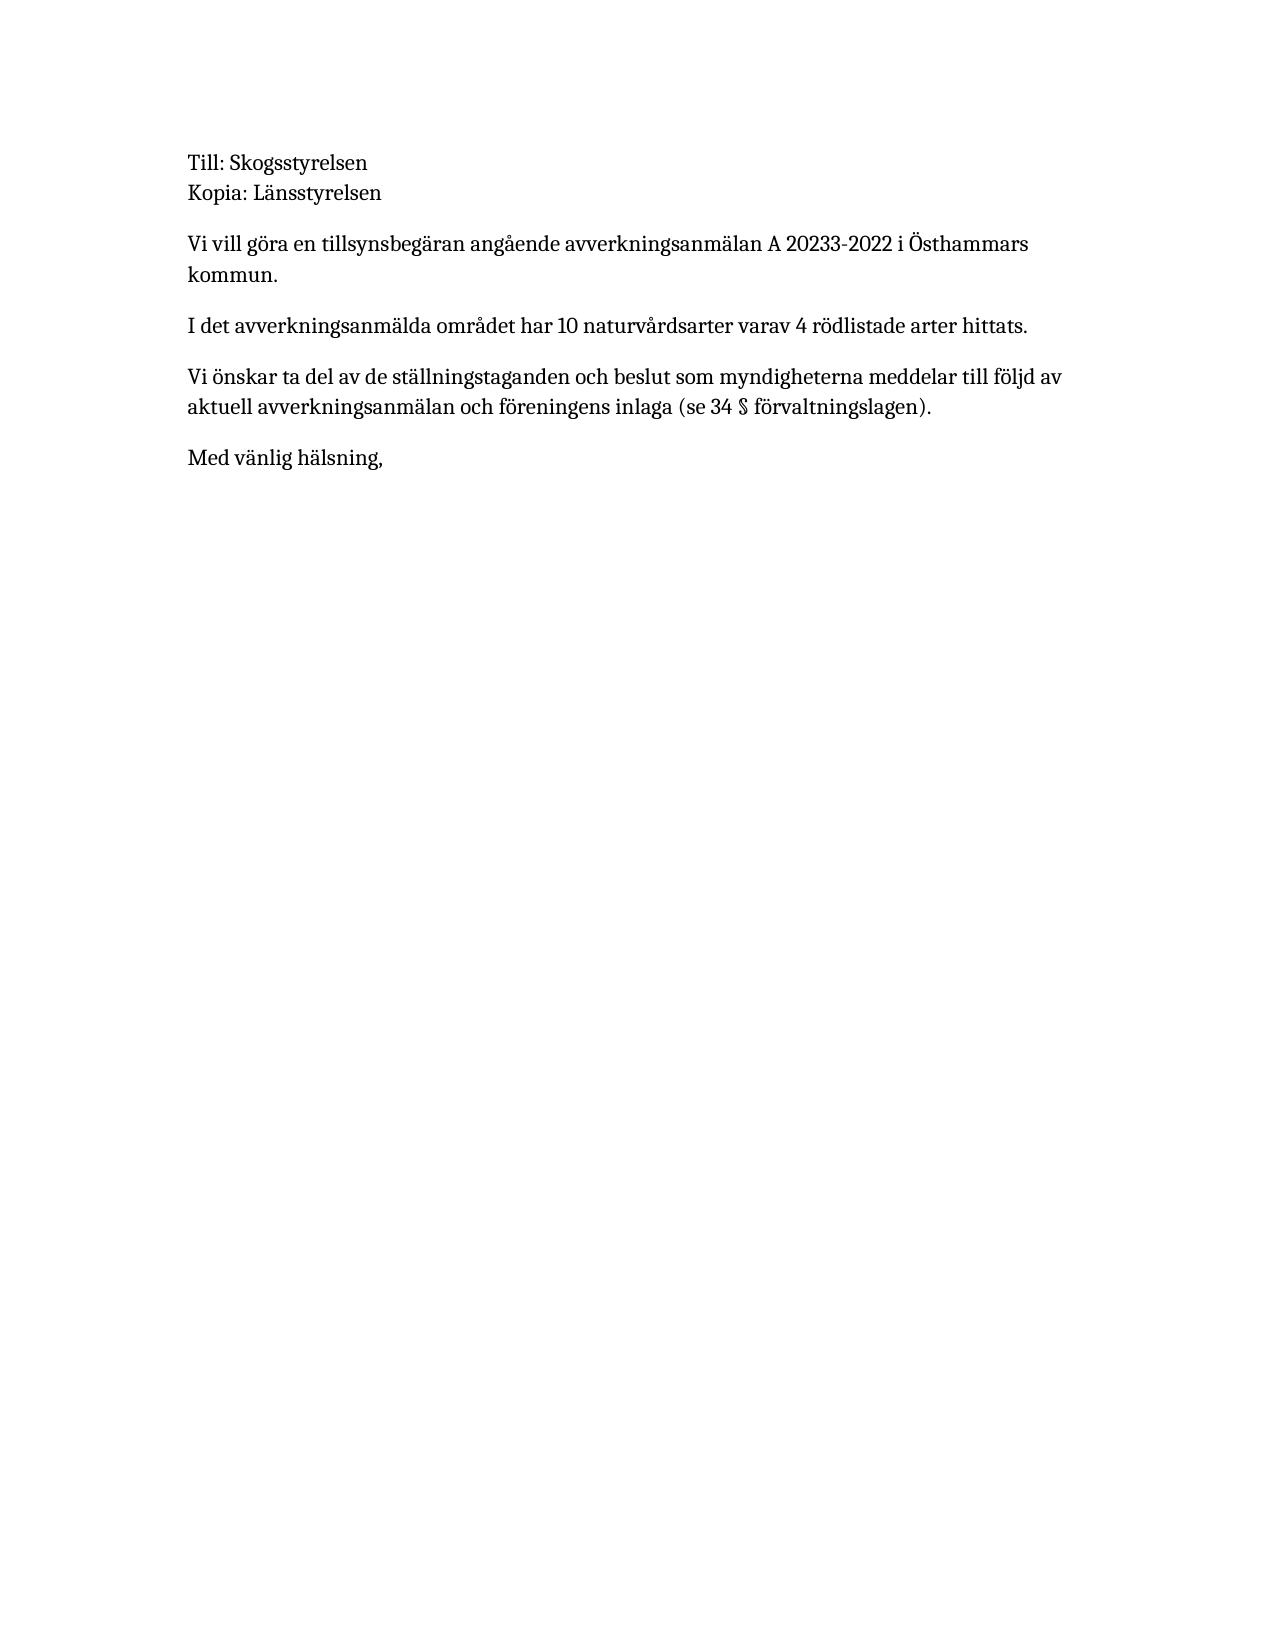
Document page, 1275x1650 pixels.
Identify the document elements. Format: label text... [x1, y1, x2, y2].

text I det avverkningsanmälda området har 10 naturvårdsarter varav 4 rödlistade arter hittats. [187, 312, 1087, 339]
text Vi önskar ta del av de ställningstaganden och beslut som myndigheterna meddelar till följd av aktuell avverkningsanmälan och föreningens inlaga (se 34 § förvaltningslagen). [187, 363, 1087, 420]
text Vi vill göra en tillsynsbegäran angående avverkningsanmälan A 20233-2022 i Östhammars kommun. [187, 231, 1087, 288]
text Med vänlig hälsning, [187, 445, 1087, 501]
text Till: Skogsstyrelsen Kopia: Länsstyrelsen [187, 150, 1087, 207]
